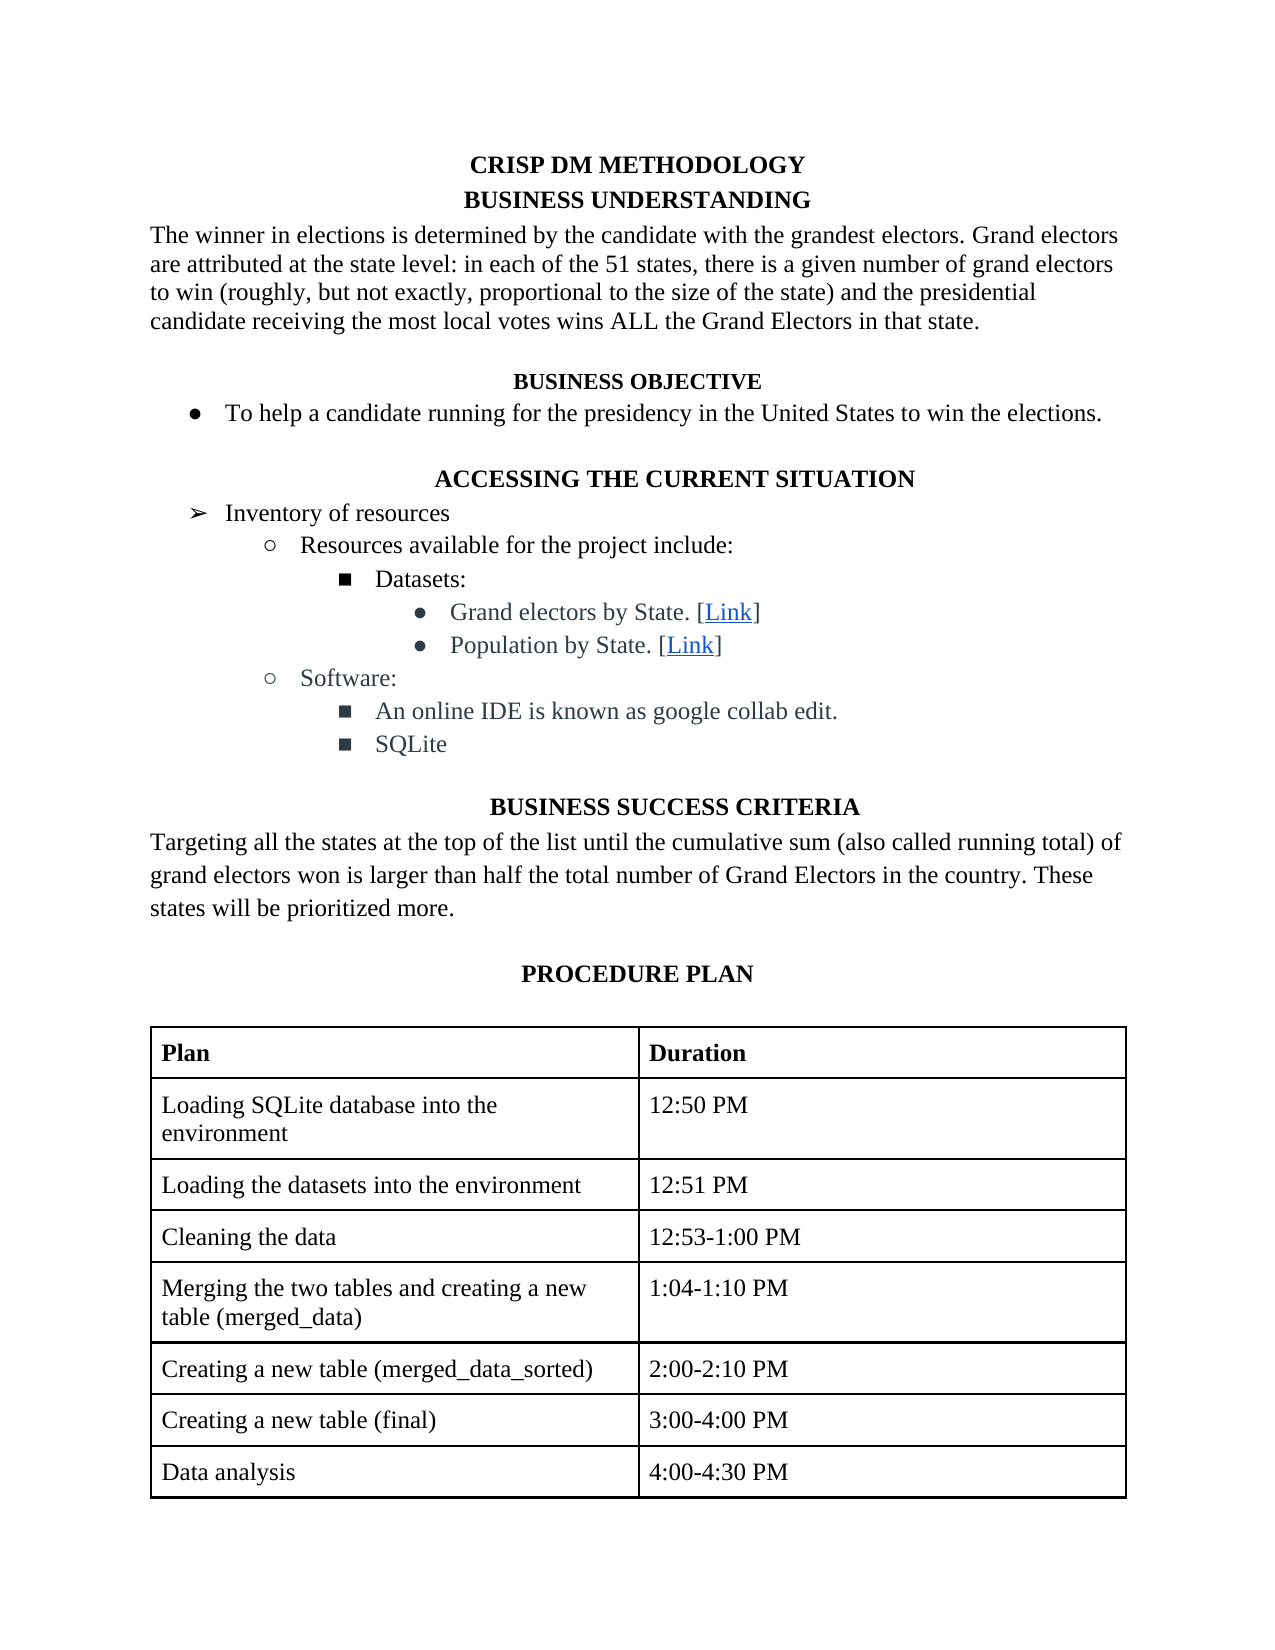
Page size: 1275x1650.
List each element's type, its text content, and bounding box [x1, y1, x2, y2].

list Population by State. [Link] [412, 630, 1125, 658]
table_cell 3:00-4:00 PM [640, 1395, 1125, 1445]
text Targeting all the states at the top of the list until the cumulative sum (also called running total) of grand electors won is larger than half the total number of Grand Electors in the country. These states will be prioritized more. [150, 827, 1125, 922]
list SQLite [337, 729, 1125, 757]
title BUSINESS SUCCESS CRITERIA [225, 792, 1125, 821]
table_cell Creating a new table (final) [152, 1395, 638, 1445]
table_cell Creating a new table (merged_data_sorted) [152, 1344, 638, 1393]
title CRISP DM METHODOLOGY [150, 150, 1125, 179]
table_cell Data analysis [152, 1447, 638, 1496]
text BUSINESS OBJECTIVE [150, 368, 1125, 395]
table_cell 12:50 PM [640, 1079, 1125, 1158]
table_header Plan [152, 1028, 638, 1077]
table_header Duration [640, 1028, 1125, 1077]
subtitle The winner in elections is determined by the candidate with the grandest electors. Grand electors are attributed at the state level: in each of the 51 states, there is a given number of grand electors to win (roughly, but not exactly, proportional to the size of the state) and the presidential candidate receiving the most local votes wins ALL the Grand Electors in that state. [150, 220, 1125, 335]
list Inventory of resources [187, 498, 1125, 526]
table_cell Loading the datasets into the environment [152, 1160, 638, 1209]
list An online IDE is known as google collab edit. [337, 696, 1125, 724]
list To help a candidate running for the presidency in the United States to win the elections. [187, 398, 1125, 427]
table_cell 12:53-1:00 PM [640, 1211, 1125, 1261]
table_cell 12:51 PM [640, 1160, 1125, 1209]
table_cell 4:00-4:30 PM [640, 1447, 1125, 1496]
list Grand electors by State. [Link] [412, 597, 1125, 625]
table_cell Merging the two tables and creating a new table (merged_data) [152, 1263, 638, 1341]
table_cell 1:04-1:10 PM [640, 1263, 1125, 1341]
list Software: [262, 663, 1125, 691]
list Resources available for the project include: [262, 531, 1125, 559]
list Datasets: [337, 564, 1125, 592]
title BUSINESS UNDERSTANDING [150, 185, 1125, 214]
table_cell Cleaning the data [152, 1211, 638, 1261]
table_cell 2:00-2:10 PM [640, 1344, 1125, 1393]
text PROCEDURE PLAN [150, 959, 1125, 988]
text ACCESSING THE CURRENT SITUATION [225, 464, 1125, 493]
table_cell Loading SQLite database into the environment [152, 1079, 638, 1158]
